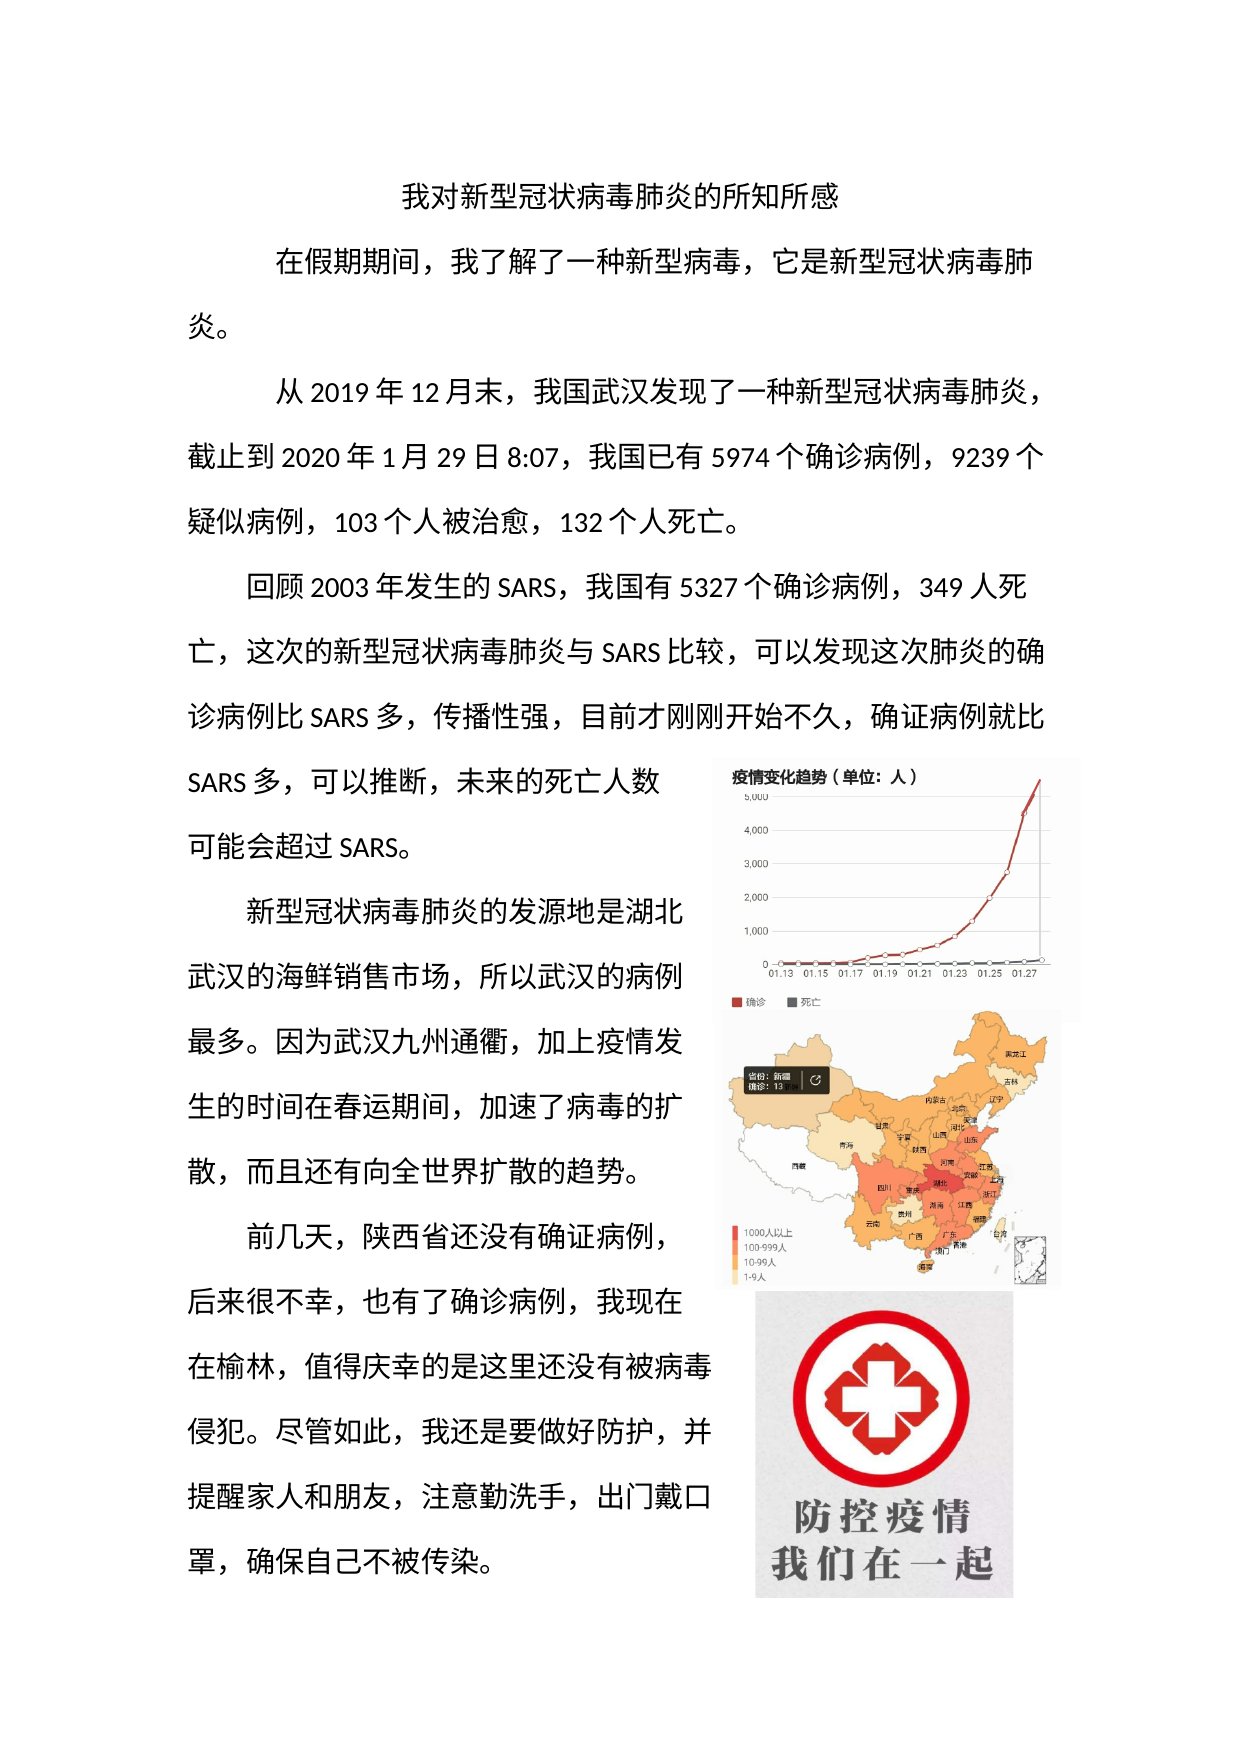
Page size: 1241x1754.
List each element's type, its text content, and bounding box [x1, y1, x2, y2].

text 回顾2003年发生的SARS，我国有5327个确诊病例，349人死亡，这次的新型冠状病毒肺炎与SARS比较，可以发现这次肺炎的确诊病例比SARS多，传播性强，目前才刚刚开始不久，确证病例就比SARS多，可以推断，未来的死亡人数可能会超过SARS。 [187, 552, 1053, 877]
text 在假期期间，我了解了一种新型病毒，它是新型冠状病毒肺炎。 [187, 227, 1053, 357]
text 前几天，陕西省还没有确证病例，后来很不幸，也有了确诊病例，我现在在榆林，值得庆幸的是这里还没有被病毒侵犯。尽管如此，我还是要做好防护，并提醒家人和朋友，注意勤洗手，出门戴口罩，确保自己不被传染。 [187, 1202, 1053, 1592]
text 从2019年12月末，我国武汉发现了一种新型冠状病毒肺炎，截止到2020年1月29日8:07，我国已有5974个确诊病例，9239个疑似病例，103个人被治愈，132个人死亡。 [187, 357, 1053, 552]
text 我对新型冠状病毒肺炎的所知所感 [187, 162, 1053, 227]
picture [712, 757, 1082, 1290]
text 新型冠状病毒肺炎的发源地是湖北武汉的海鲜销售市场，所以武汉的病例最多。因为武汉九州通衢，加上疫情发生的时间在春运期间，加速了病毒的扩散，而且还有向全世界扩散的趋势。 [187, 877, 714, 1202]
picture [755, 1291, 1014, 1598]
